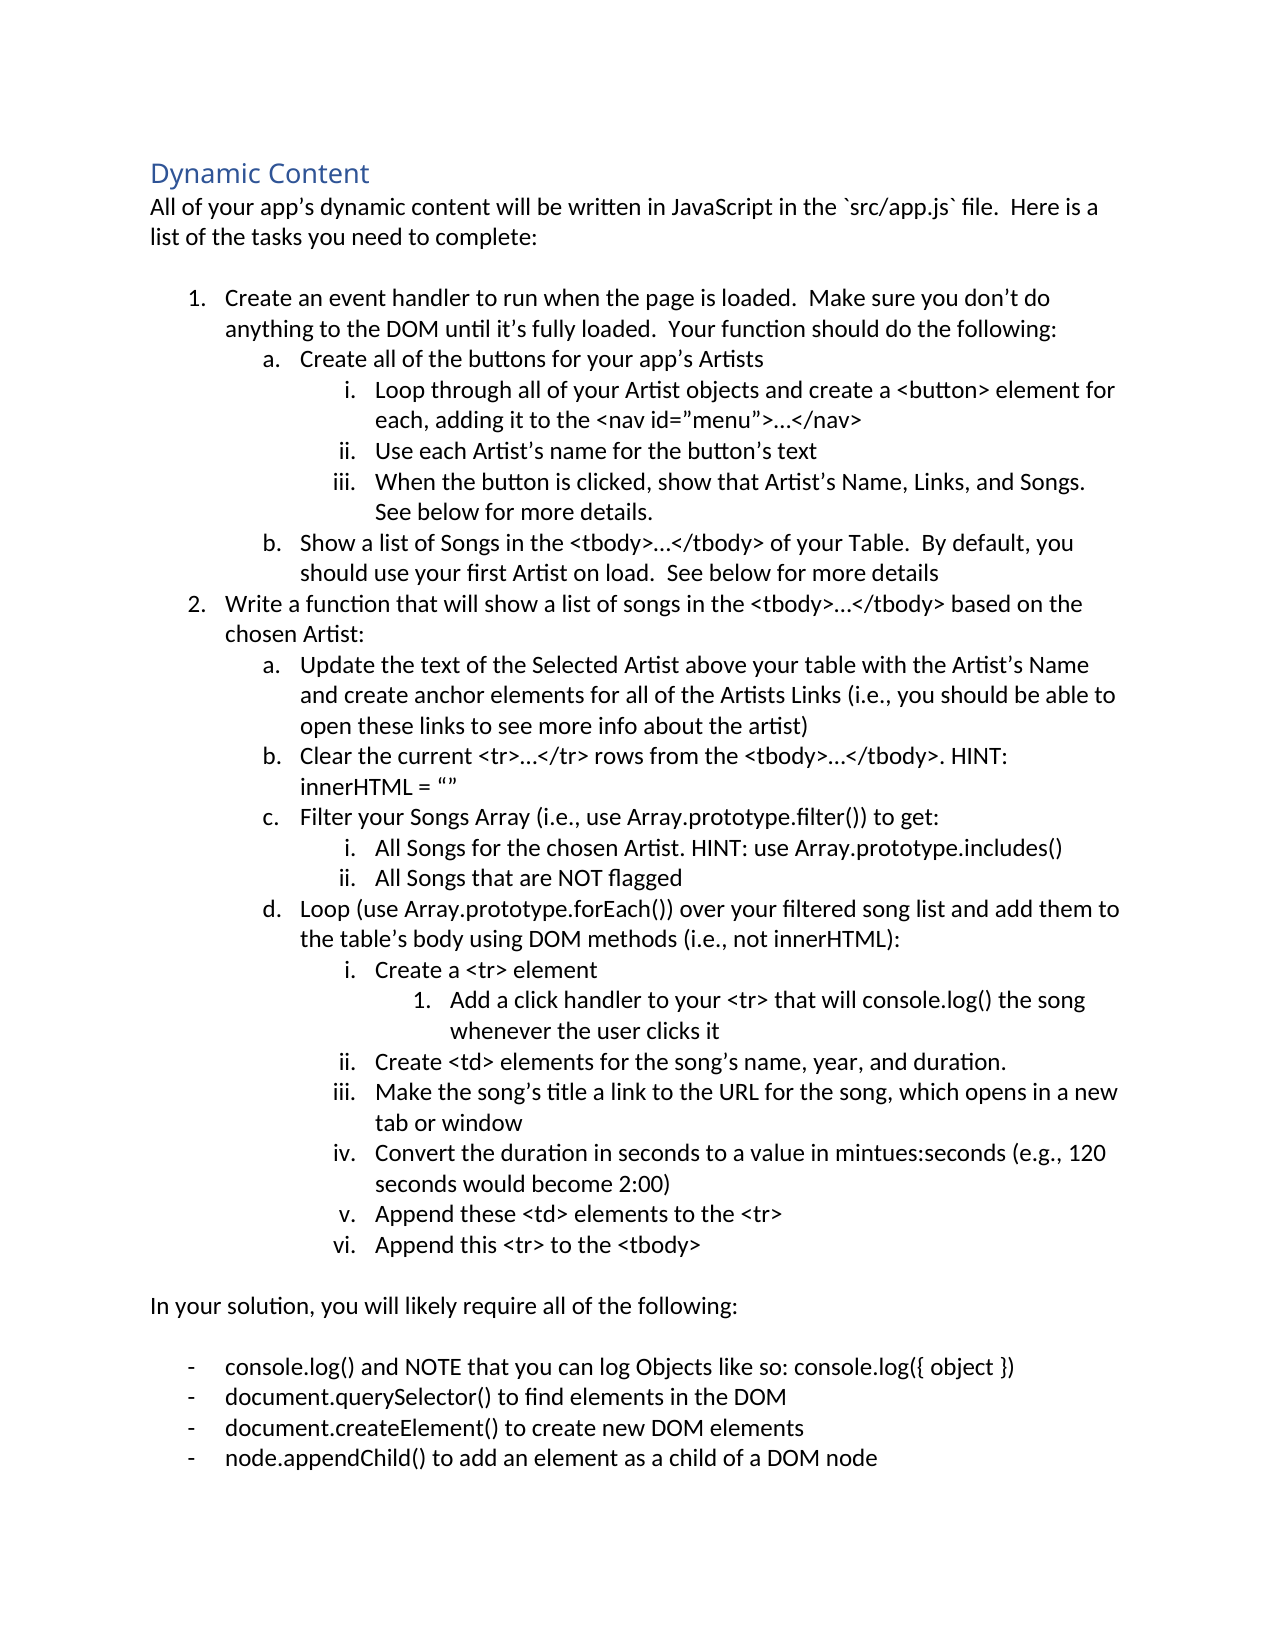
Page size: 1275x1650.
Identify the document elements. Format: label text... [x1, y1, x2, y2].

list Filter your Songs Array (i.e., use Array.prototype.filter()) to get: [262, 801, 1125, 832]
list Append these <td> elements to the <tr> [356, 1198, 1125, 1229]
list Create all of the buttons for your app’s Artists [262, 344, 1125, 374]
list Clear the current <tr>…</tr> rows from the <tbody>…</tbody>. HINT: innerHTML = “” [262, 740, 1125, 801]
list console.log() and NOTE that you can log Objects like so: console.log({ object }) [187, 1351, 1125, 1381]
list Loop through all of your Artist objects and create a <button> element for each, adding it to the <nav id=”menu”>…</nav> [356, 374, 1125, 435]
list Create an event handler to run when the page is loaded. Make sure you don’t do anything to the DOM until it’s fully loaded. Your function should do the following: [187, 283, 1125, 344]
list document.createElement() to create new DOM elements [187, 1412, 1125, 1442]
list document.querySelector() to find elements in the DOM [187, 1381, 1125, 1412]
list Loop (use Array.prototype.forEach()) over your filtered song list and add them to the table’s body using DOM methods (i.e., not innerHTML): [262, 893, 1125, 954]
list Convert the duration in seconds to a value in mintues:seconds (e.g., 120 seconds would become 2:00) [356, 1137, 1125, 1198]
list Create <td> elements for the song’s name, year, and duration. [356, 1046, 1125, 1076]
list Add a click handler to your <tr> that will console.log() the song whenever the user clicks it [412, 984, 1125, 1046]
text All of your app’s dynamic content will be written in JavaScript in the `src/app.js` file. Here is a list of the tasks you need to complete: [150, 191, 1125, 252]
list Show a list of Songs in the <tbody>…</tbody> of your Table. By default, you should use your first Artist on load. See below for more details [262, 527, 1125, 588]
list Use each Artist’s name for the button’s text [356, 435, 1125, 466]
list Make the song’s title a link to the URL for the song, which opens in a new tab or window [356, 1076, 1125, 1137]
list node.appendChild() to add an element as a child of a DOM node [187, 1442, 1125, 1473]
subtitle Dynamic Content [150, 154, 1125, 191]
list Append this <tr> to the <tbody> [356, 1229, 1125, 1259]
list When the button is clicked, show that Artist’s Name, Links, and Songs. See below for more details. [356, 466, 1125, 527]
list Create a <tr> element [356, 954, 1125, 984]
list All Songs that are NOT flagged [356, 862, 1125, 893]
list All Songs for the chosen Artist. HINT: use Array.prototype.includes() [356, 832, 1125, 862]
list Update the text of the Selected Artist above your table with the Artist’s Name and create anchor elements for all of the Artists Links (i.e., you should be able to open these links to see more info about the artist) [262, 649, 1125, 740]
list Write a function that will show a list of songs in the <tbody>…</tbody> based on the chosen Artist: [187, 588, 1125, 649]
text In your solution, you will likely require all of the following: [150, 1290, 1125, 1320]
